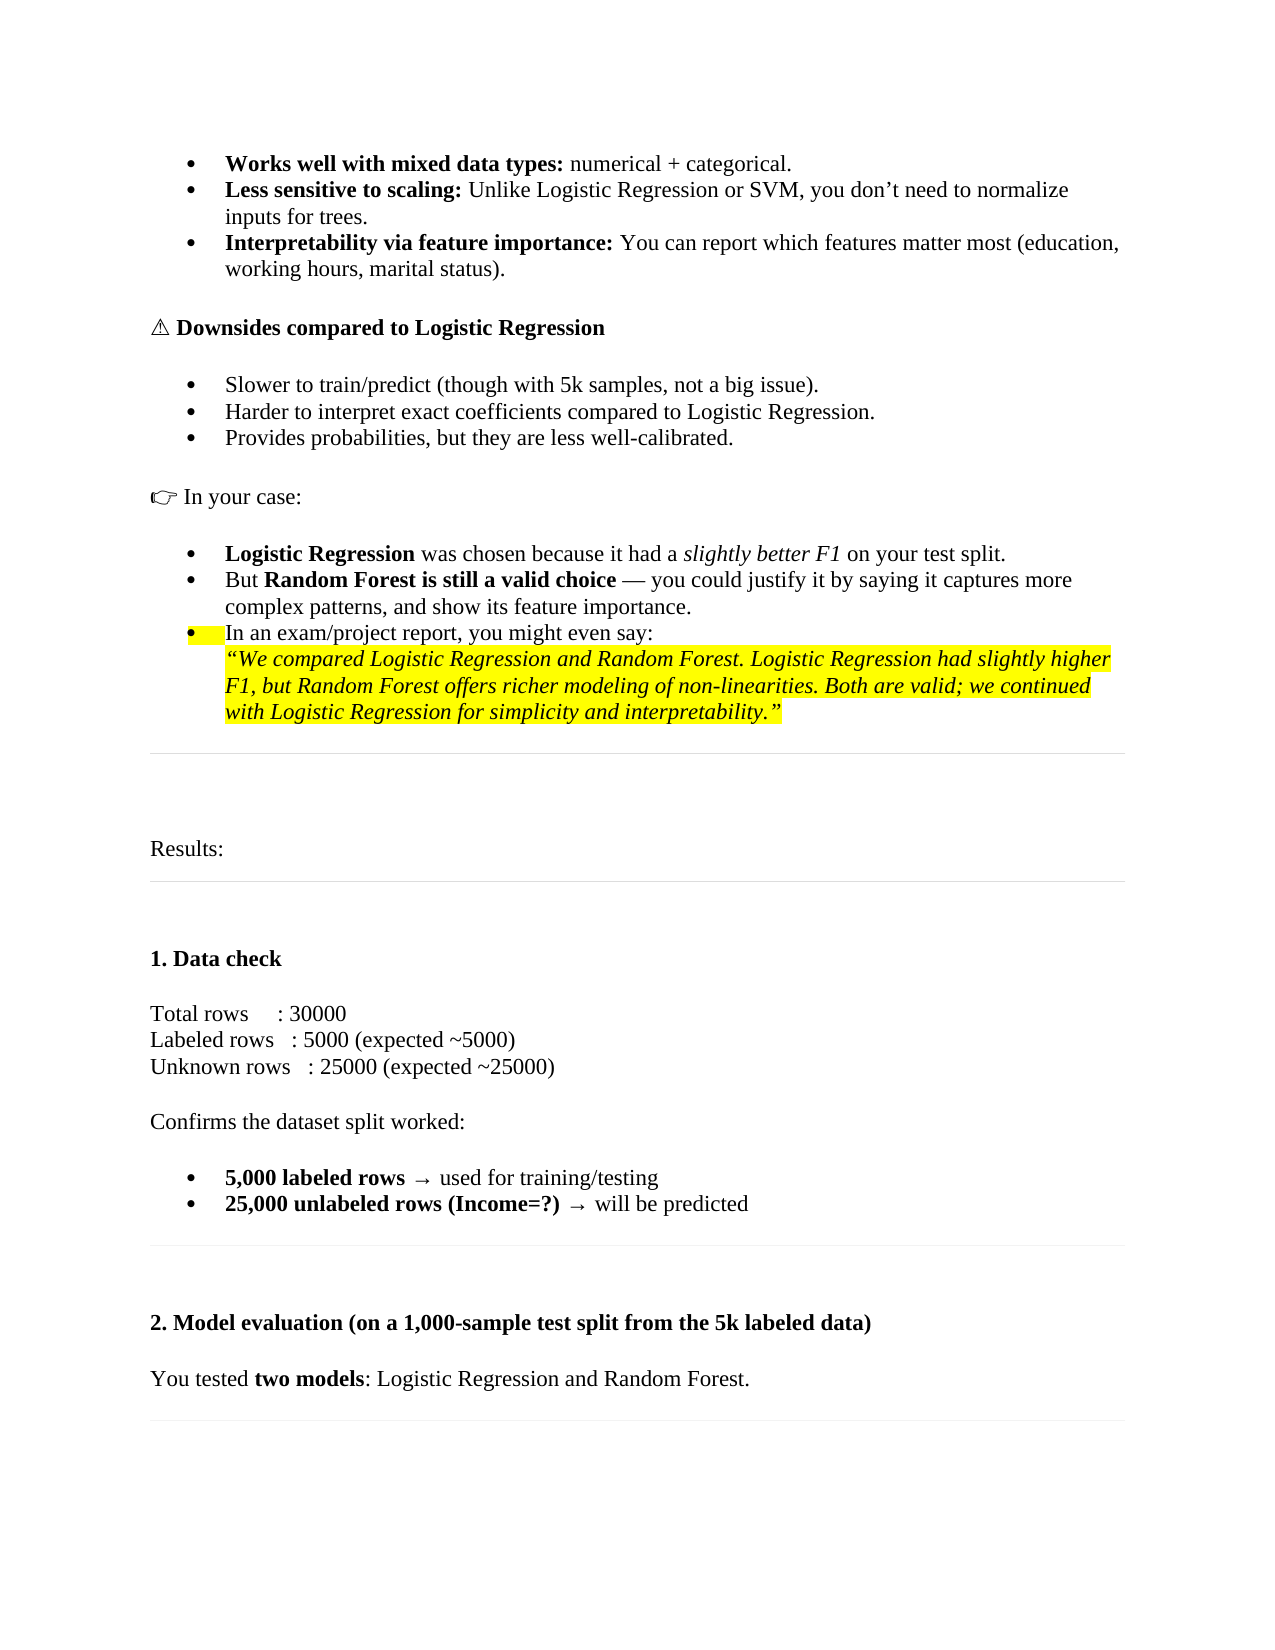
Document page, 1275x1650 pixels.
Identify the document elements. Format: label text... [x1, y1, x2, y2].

text Results: [150, 834, 1125, 861]
text Confirms the dataset split worked: [150, 1108, 1125, 1135]
text Total rows : 30000 [150, 1000, 1125, 1027]
list But Random Forest is still a valid choice — you could justify it by saying it captures more complex patterns, and show its feature importance. [187, 566, 1125, 619]
list Works well with mixed data types: numerical + categorical. [187, 150, 1125, 176]
text 👉 In your case: [150, 479, 1125, 511]
list Interpretability via feature importance: You can report which features matter most (education, working hours, marital status). [187, 229, 1125, 282]
list Harder to interpret exact coefficients compared to Logistic Regression. [187, 398, 1125, 424]
text 2. Model evaluation (on a 1,000-sample test split from the 5k labeled data) [150, 1309, 1125, 1335]
list 5,000 labeled rows → used for training/testing [187, 1164, 1125, 1190]
text Unknown rows : 25000 (expected ~25000) [150, 1053, 1125, 1079]
list Less sensitive to scaling: Unlike Logistic Regression or SVM, you don’t need to normalize inputs for trees. [187, 176, 1125, 229]
list In an exam/project report, you might even say: “We compared Logistic Regression and Random Forest. Logistic Regression had slightly higher F1, but Random Forest offers richer modeling of non-linearities. Both are valid; we continued with Logistic Regression for simplicity and interpretability.” [187, 619, 1125, 724]
text You tested two models: Logistic Regression and Random Forest. [150, 1364, 1125, 1391]
text Labeled rows : 5000 (expected ~5000) [150, 1027, 1125, 1053]
list Slower to train/predict (though with 5k samples, not a big issue). [187, 371, 1125, 398]
text 1. Data check [150, 945, 1125, 971]
list Provides probabilities, but they are less well-calibrated. [187, 424, 1125, 450]
text ⚠️ Downsides compared to Logistic Regression [150, 311, 1125, 342]
list 25,000 unlabeled rows (Income=?) → will be predicted [187, 1190, 1125, 1217]
list Logistic Regression was chosen because it had a slightly better F1 on your test split. [187, 540, 1125, 566]
